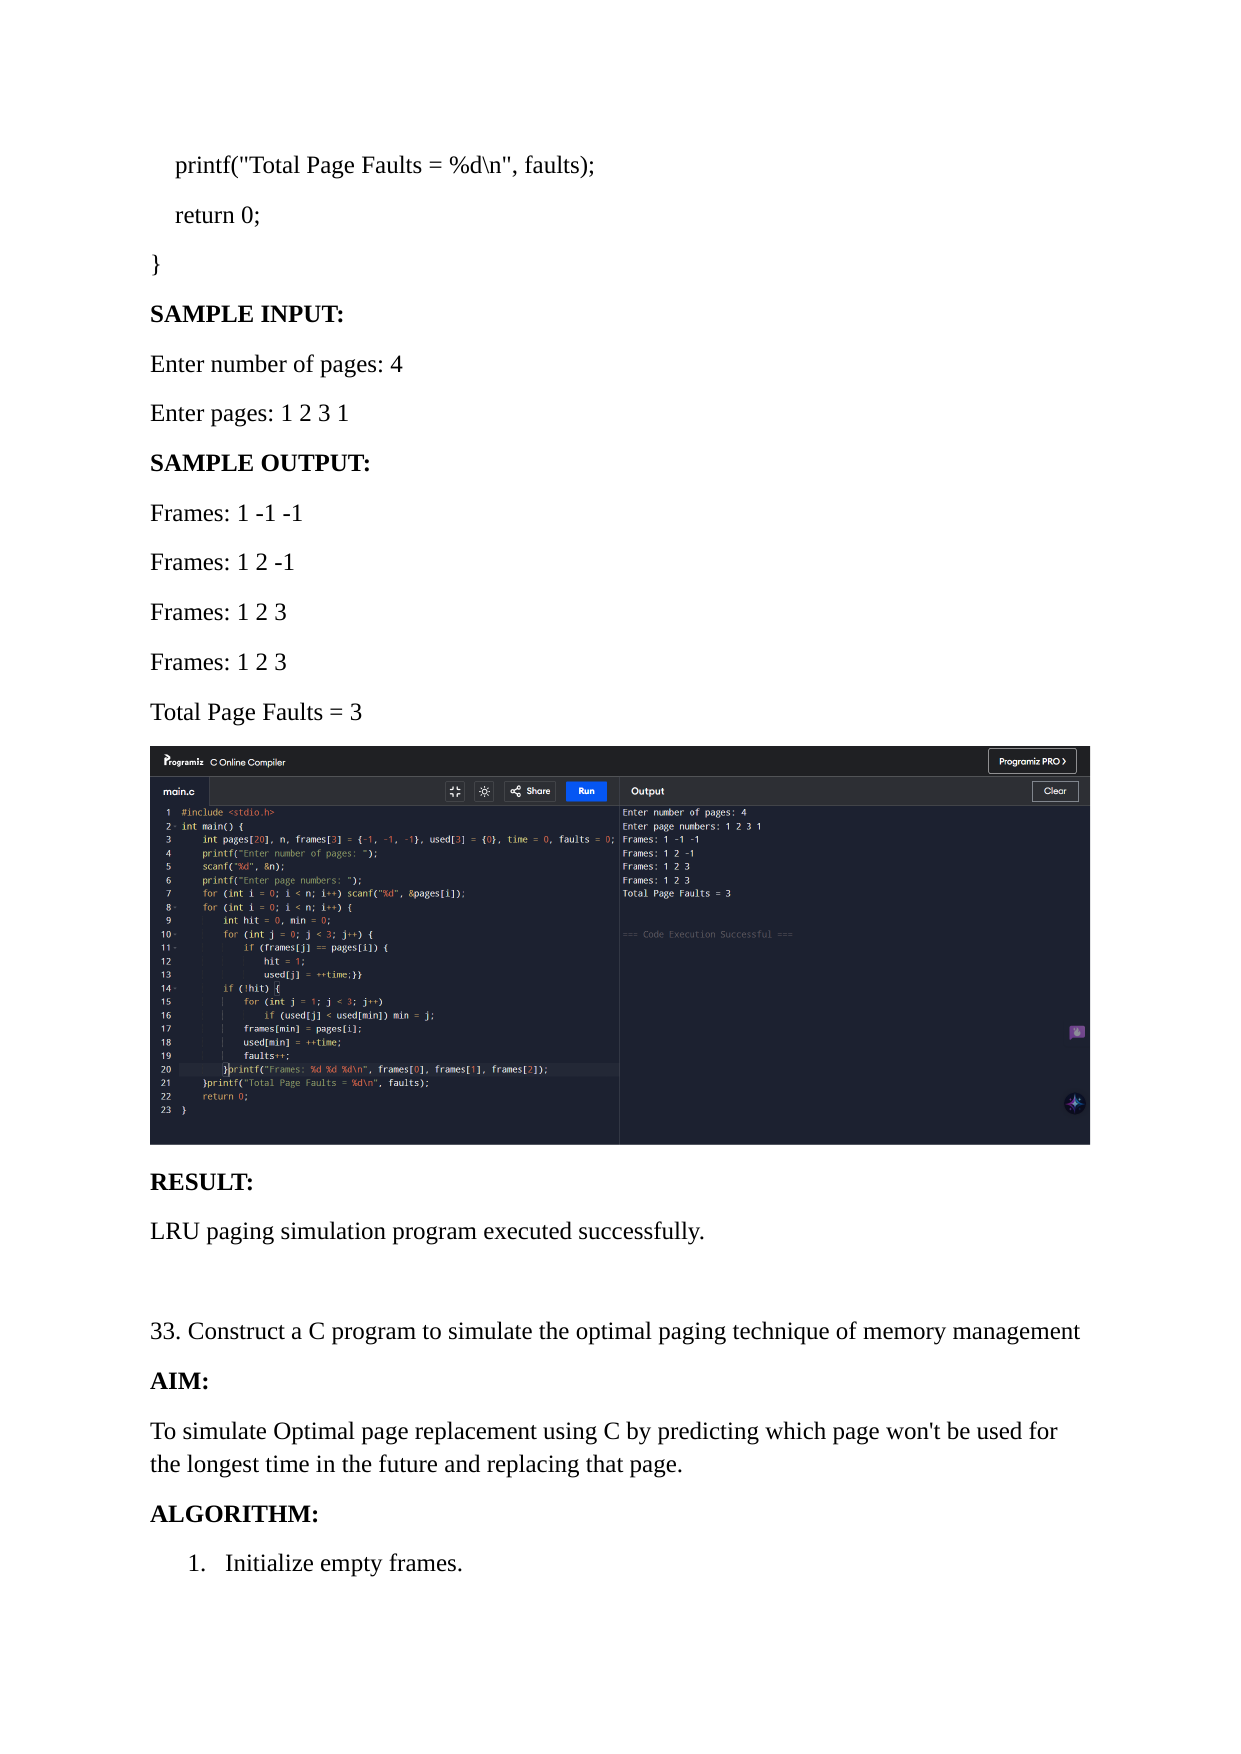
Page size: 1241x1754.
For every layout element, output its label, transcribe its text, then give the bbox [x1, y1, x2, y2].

text AIM: [150, 1366, 1090, 1395]
text To simulate Optimal page replacement using C by predicting which page won't be used for the longest time in the future and replacing that page. [150, 1416, 1090, 1478]
text LRU paging simulation program executed successfully. [150, 1216, 1090, 1245]
text } [150, 249, 1090, 278]
text SAMPLE INPUT: [150, 299, 1090, 328]
text Enter number of pages: 4 [150, 349, 1090, 377]
text 33. Construct a C program to simulate the optimal paging technique of memory management [150, 1316, 1090, 1344]
text Enter pages: 1 2 3 1 [150, 398, 1090, 427]
text Frames: 1 2 3 [150, 597, 1090, 626]
text SAMPLE OUTPUT: [150, 448, 1090, 477]
list Initialize empty frames. [187, 1548, 1090, 1577]
text printf("Total Page Faults = %d\n", faults); [150, 150, 1090, 179]
picture [150, 746, 1091, 1145]
text RESULT: [150, 1167, 1090, 1195]
text return 0; [150, 200, 1090, 228]
text Frames: 1 2 -1 [150, 547, 1090, 576]
text Total Page Faults = 3 [150, 697, 1090, 725]
text Frames: 1 2 3 [150, 647, 1090, 676]
text ALGORITHM: [150, 1499, 1090, 1527]
text Frames: 1 -1 -1 [150, 498, 1090, 527]
